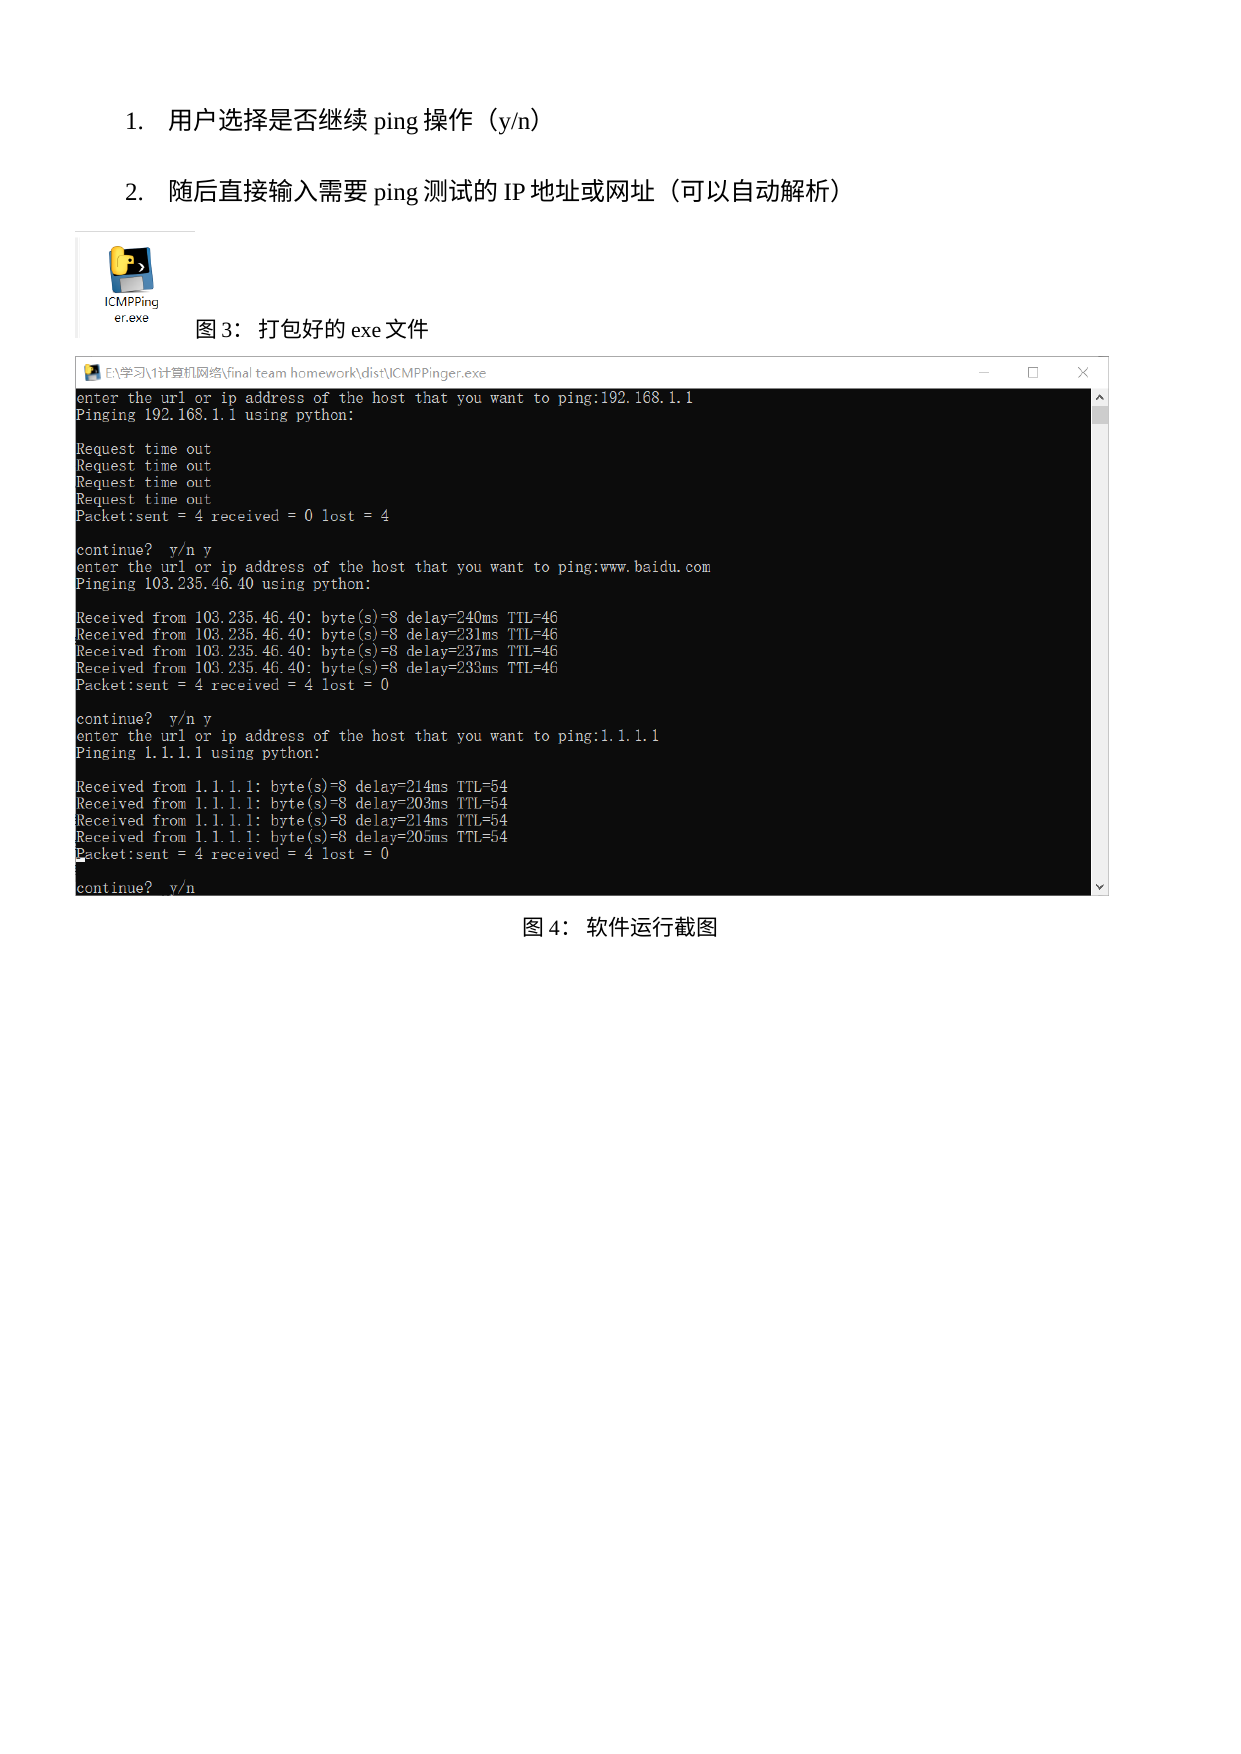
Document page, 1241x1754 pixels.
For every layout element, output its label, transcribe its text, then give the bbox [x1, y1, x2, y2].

picture [75, 226, 195, 338]
text 图4： 软件运行截图 [75, 909, 1165, 942]
text 图3： 打包好的exe文件 [75, 227, 1165, 357]
list 用户选择是否继续ping操作（y/n） [125, 86, 1165, 151]
list 随后直接输入需要ping测试的IP地址或网址（可以自动解析） [125, 157, 1165, 222]
picture [75, 356, 1109, 896]
